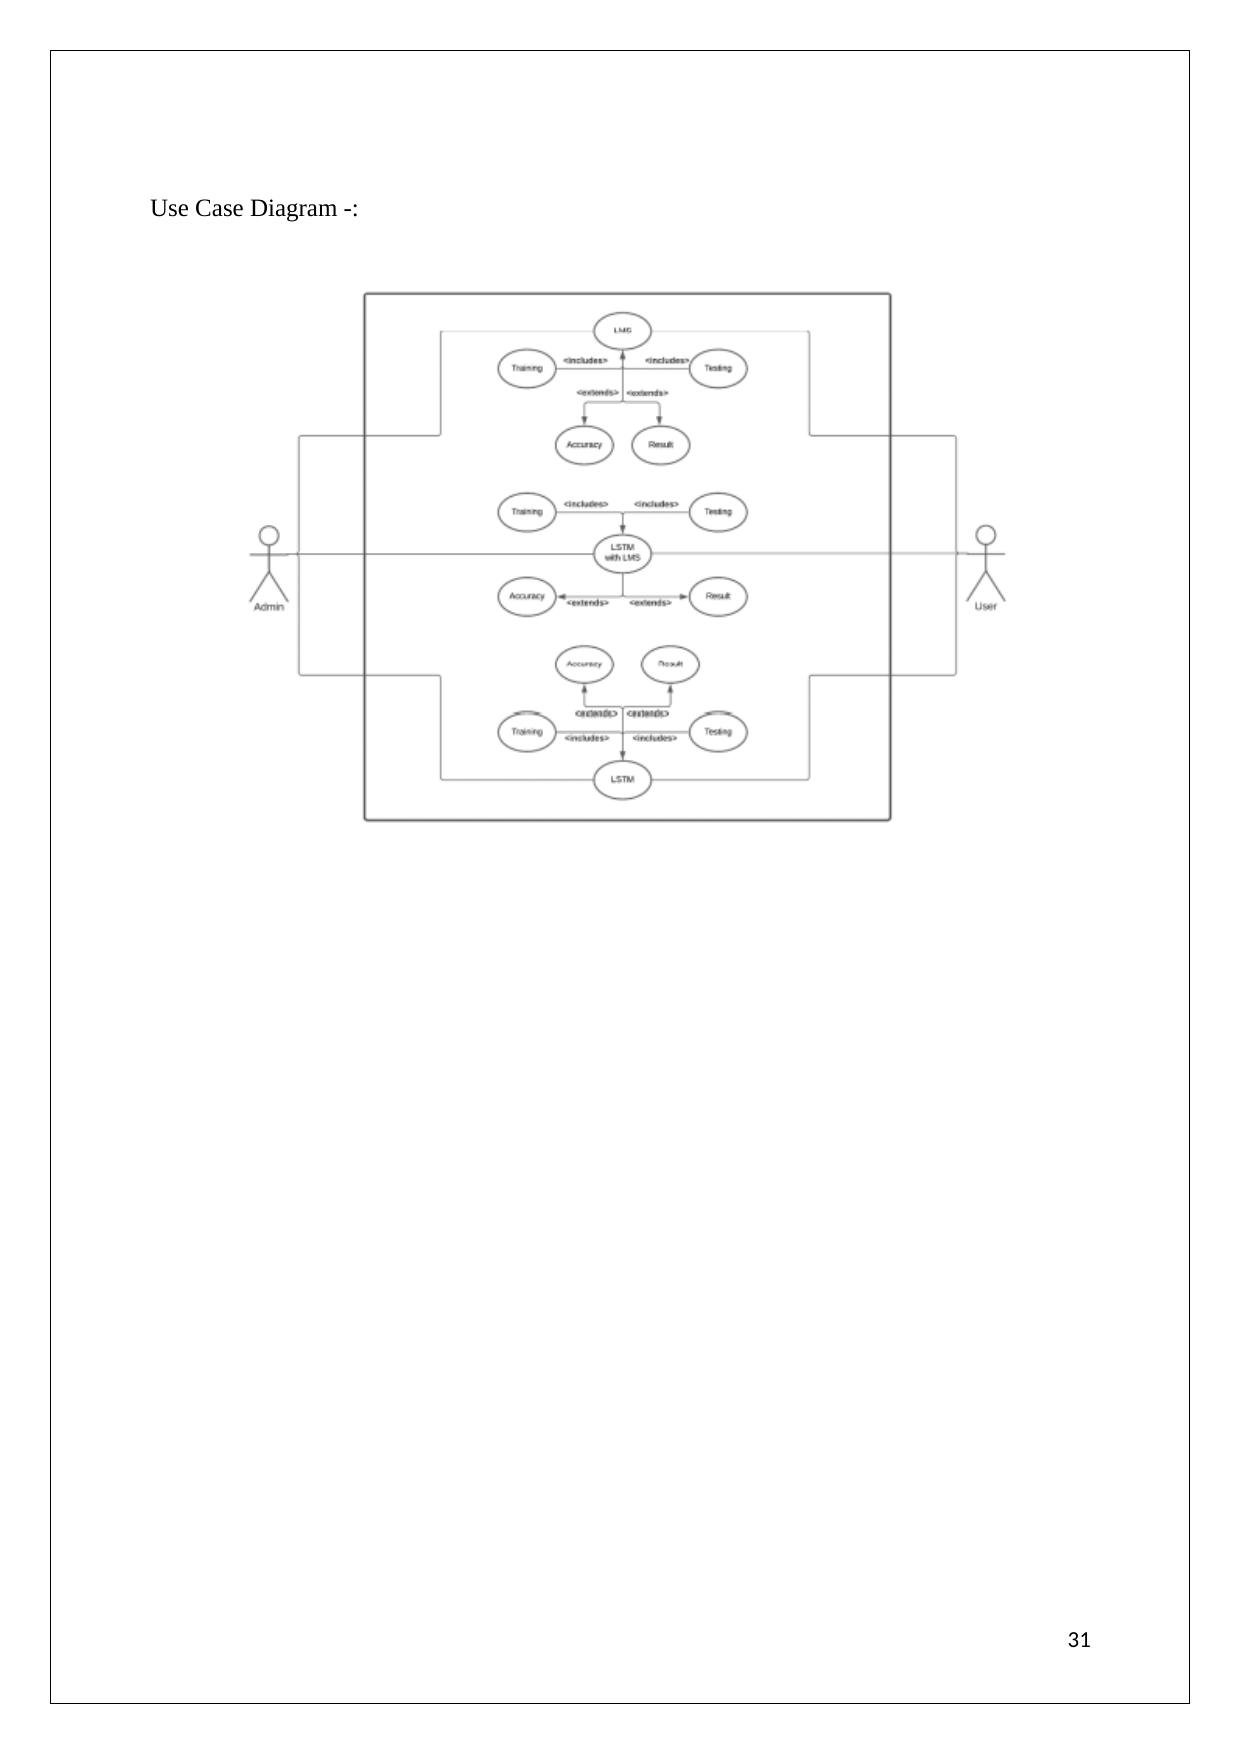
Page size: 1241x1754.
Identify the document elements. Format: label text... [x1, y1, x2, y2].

text Use Case Diagram -: [150, 193, 1090, 222]
picture [213, 236, 1027, 854]
